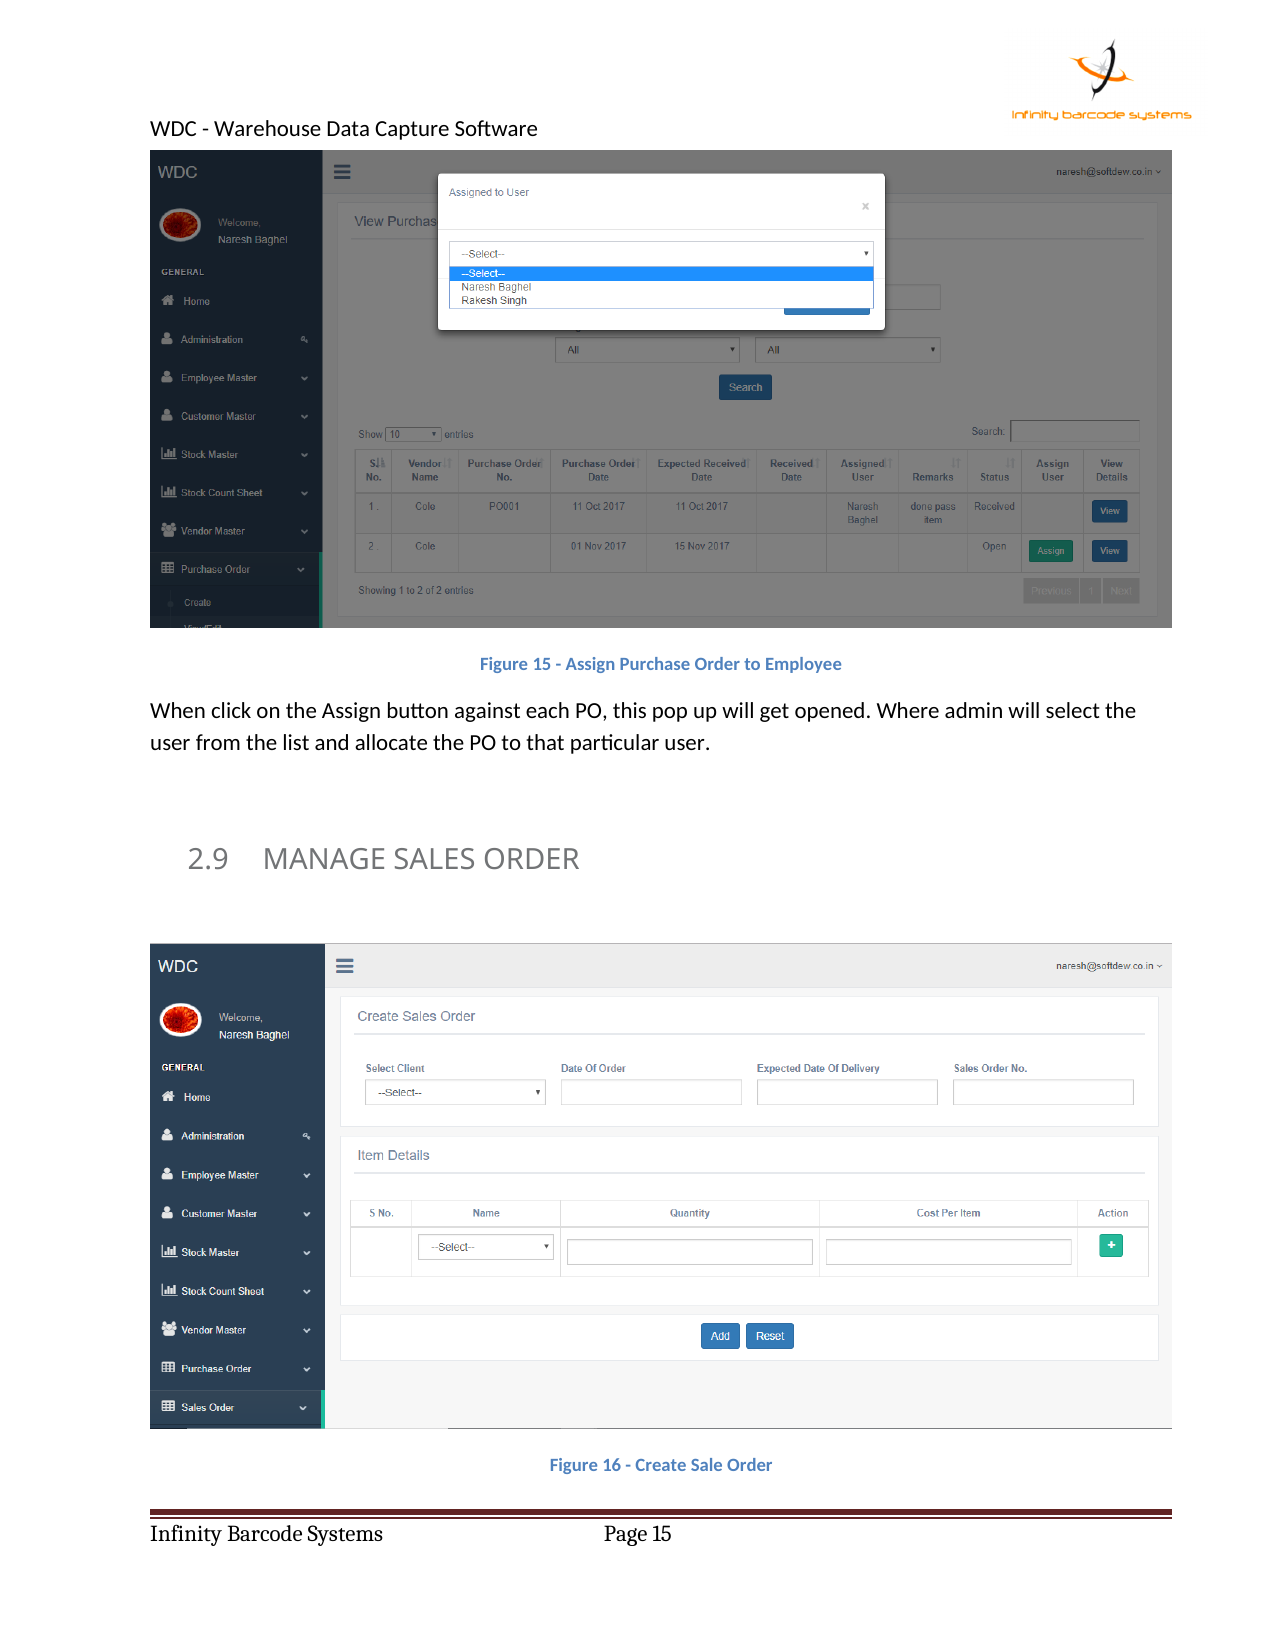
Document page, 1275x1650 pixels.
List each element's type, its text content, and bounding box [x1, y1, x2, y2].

text Figure 15 - Assign Purchase Order to Employee [150, 652, 1172, 675]
text Figure 16 - Create Sale Order [150, 1453, 1172, 1476]
picture [1004, 28, 1208, 136]
picture [150, 150, 1172, 628]
subtitle Manage sales order [187, 838, 1172, 878]
text When click on the Assign button against each PO, this pop up will get opened. Where admin will select the user from the list and allocate the PO to that particular user. [150, 696, 1172, 756]
picture [150, 943, 1172, 1429]
